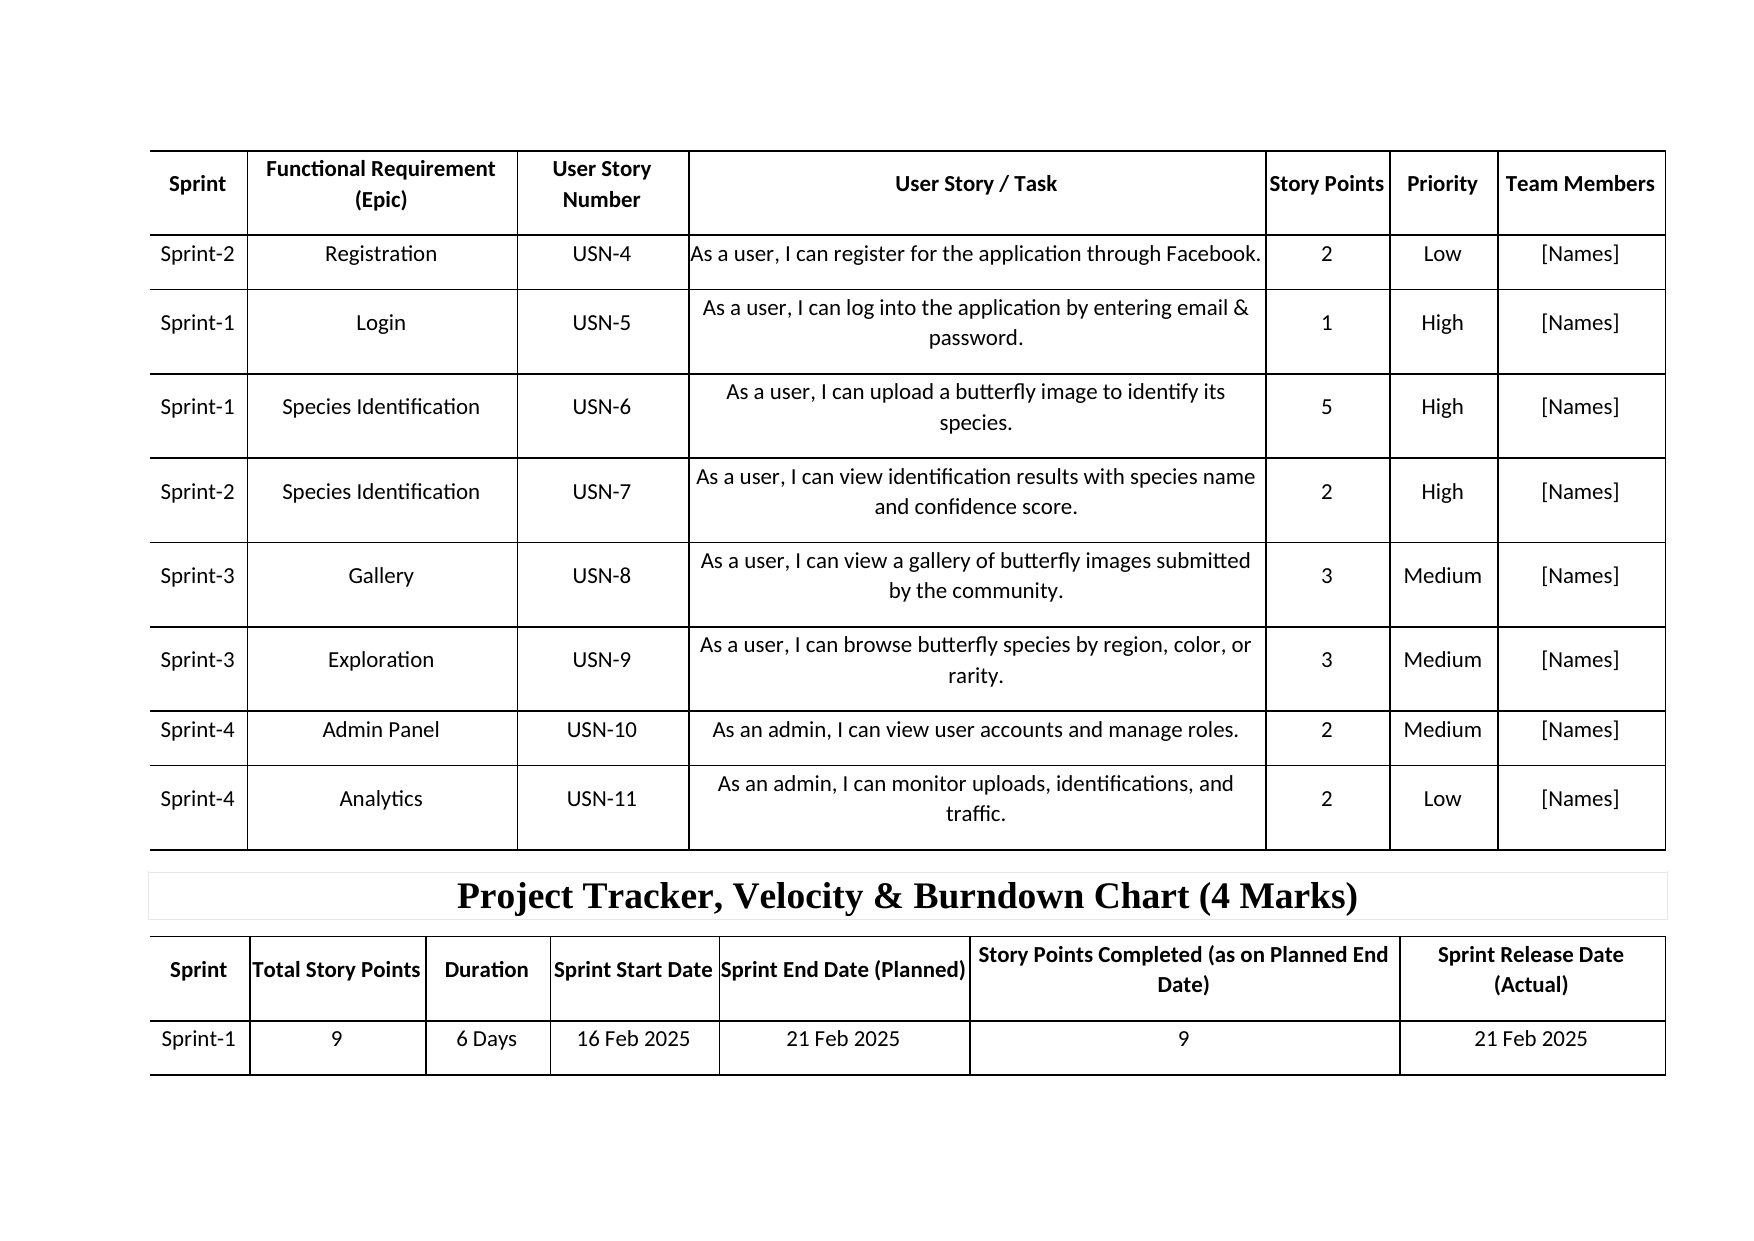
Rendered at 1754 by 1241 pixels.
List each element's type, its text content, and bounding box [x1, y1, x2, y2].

table_cell [Names] [1499, 628, 1665, 710]
table_cell Medium [1391, 712, 1497, 764]
table_cell USN-7 [518, 459, 688, 542]
table_cell As a user, I can view a gallery of butterfly images submitted by the community. [690, 543, 1265, 626]
table_cell USN-10 [518, 712, 688, 764]
table_cell [Names] [1499, 543, 1665, 626]
table_cell Sprint-2 [150, 236, 247, 288]
table_cell 21 Feb 2025 [1401, 1022, 1665, 1074]
table_cell [Names] [1499, 459, 1665, 542]
table_cell As a user, I can view identification results with species name and confidence score. [690, 459, 1265, 542]
table_cell Sprint-1 [150, 1022, 249, 1074]
table_cell As a user, I can browse butterfly species by region, color, or rarity. [690, 628, 1265, 710]
table_header Duration [427, 937, 550, 1020]
table_header User Story Number [518, 152, 688, 234]
table_cell USN-8 [518, 543, 688, 626]
table_cell As an admin, I can monitor uploads, identifications, and traffic. [690, 766, 1265, 849]
table_cell 6 Days [427, 1022, 550, 1074]
table_cell [Names] [1499, 236, 1665, 288]
table_header Team Members [1499, 152, 1665, 234]
table_header Functional Requirement (Epic) [248, 152, 517, 234]
table_cell 1 [1267, 290, 1389, 373]
table_cell As a user, I can upload a butterfly image to identify its species. [690, 375, 1265, 457]
table_cell USN-6 [518, 375, 688, 457]
table_cell 21 Feb 2025 [720, 1022, 969, 1074]
table_cell High [1391, 459, 1497, 542]
table_cell 9 [251, 1022, 425, 1074]
table_header Sprint Release Date (Actual) [1401, 937, 1665, 1020]
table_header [971, 937, 1399, 1020]
table_cell 2 [1267, 766, 1389, 849]
table_cell Analytics [248, 766, 517, 849]
table_header User Story / Task [690, 152, 1265, 234]
table_header Sprint [150, 152, 247, 234]
table_cell USN-5 [518, 290, 688, 373]
table_cell USN-9 [518, 628, 688, 710]
table_cell 3 [1267, 628, 1389, 710]
table_cell Sprint-2 [150, 459, 247, 542]
table_cell Low [1391, 236, 1497, 288]
table_cell As a user, I can log into the application by entering email & password. [690, 290, 1265, 373]
table_cell Gallery [248, 543, 517, 626]
table_cell 9 [971, 1022, 1399, 1074]
table_cell High [1391, 290, 1497, 373]
table_cell 2 [1267, 712, 1389, 764]
table_cell 2 [1267, 236, 1389, 288]
table_cell Sprint-1 [150, 290, 247, 373]
table_cell Sprint-3 [150, 628, 247, 710]
table_cell USN-4 [518, 236, 688, 288]
table_cell High [1391, 375, 1497, 457]
table_cell Exploration [248, 628, 517, 710]
table_cell Medium [1391, 628, 1497, 710]
table_cell 3 [1267, 543, 1389, 626]
table_cell Login [248, 290, 517, 373]
table_cell 2 [1267, 459, 1389, 542]
table_header Priority [1391, 152, 1497, 234]
subtitle Project Tracker, Velocity & Burndown Chart (4 Marks) [149, 873, 1667, 919]
table_cell Sprint-1 [150, 375, 247, 457]
table_header Sprint [150, 937, 249, 1020]
table_cell USN-11 [518, 766, 688, 849]
table_cell Sprint-4 [150, 712, 247, 764]
table_cell [Names] [1499, 766, 1665, 849]
table_cell Registration [248, 236, 517, 288]
table_cell Sprint-3 [150, 543, 247, 626]
table_cell Species Identification [248, 375, 517, 457]
table_cell Admin Panel [248, 712, 517, 764]
table_cell As an admin, I can view user accounts and manage roles. [690, 712, 1265, 764]
table_cell Species Identification [248, 459, 517, 542]
table_header Sprint End Date (Planned) [720, 937, 969, 1020]
table_cell [Names] [1499, 375, 1665, 457]
table_header Story Points [1267, 152, 1389, 234]
table_header Sprint Start Date [551, 937, 719, 1020]
table_cell Sprint-4 [150, 766, 247, 849]
table_cell 5 [1267, 375, 1389, 457]
table_cell Low [1391, 766, 1497, 849]
table_cell [Names] [1499, 290, 1665, 373]
table_cell Medium [1391, 543, 1497, 626]
table_cell [Names] [1499, 712, 1665, 764]
table_header Total Story Points [251, 937, 425, 1020]
table_cell 16 Feb 2025 [551, 1022, 719, 1074]
table_cell As a user, I can register for the application through Facebook. [690, 236, 1265, 288]
